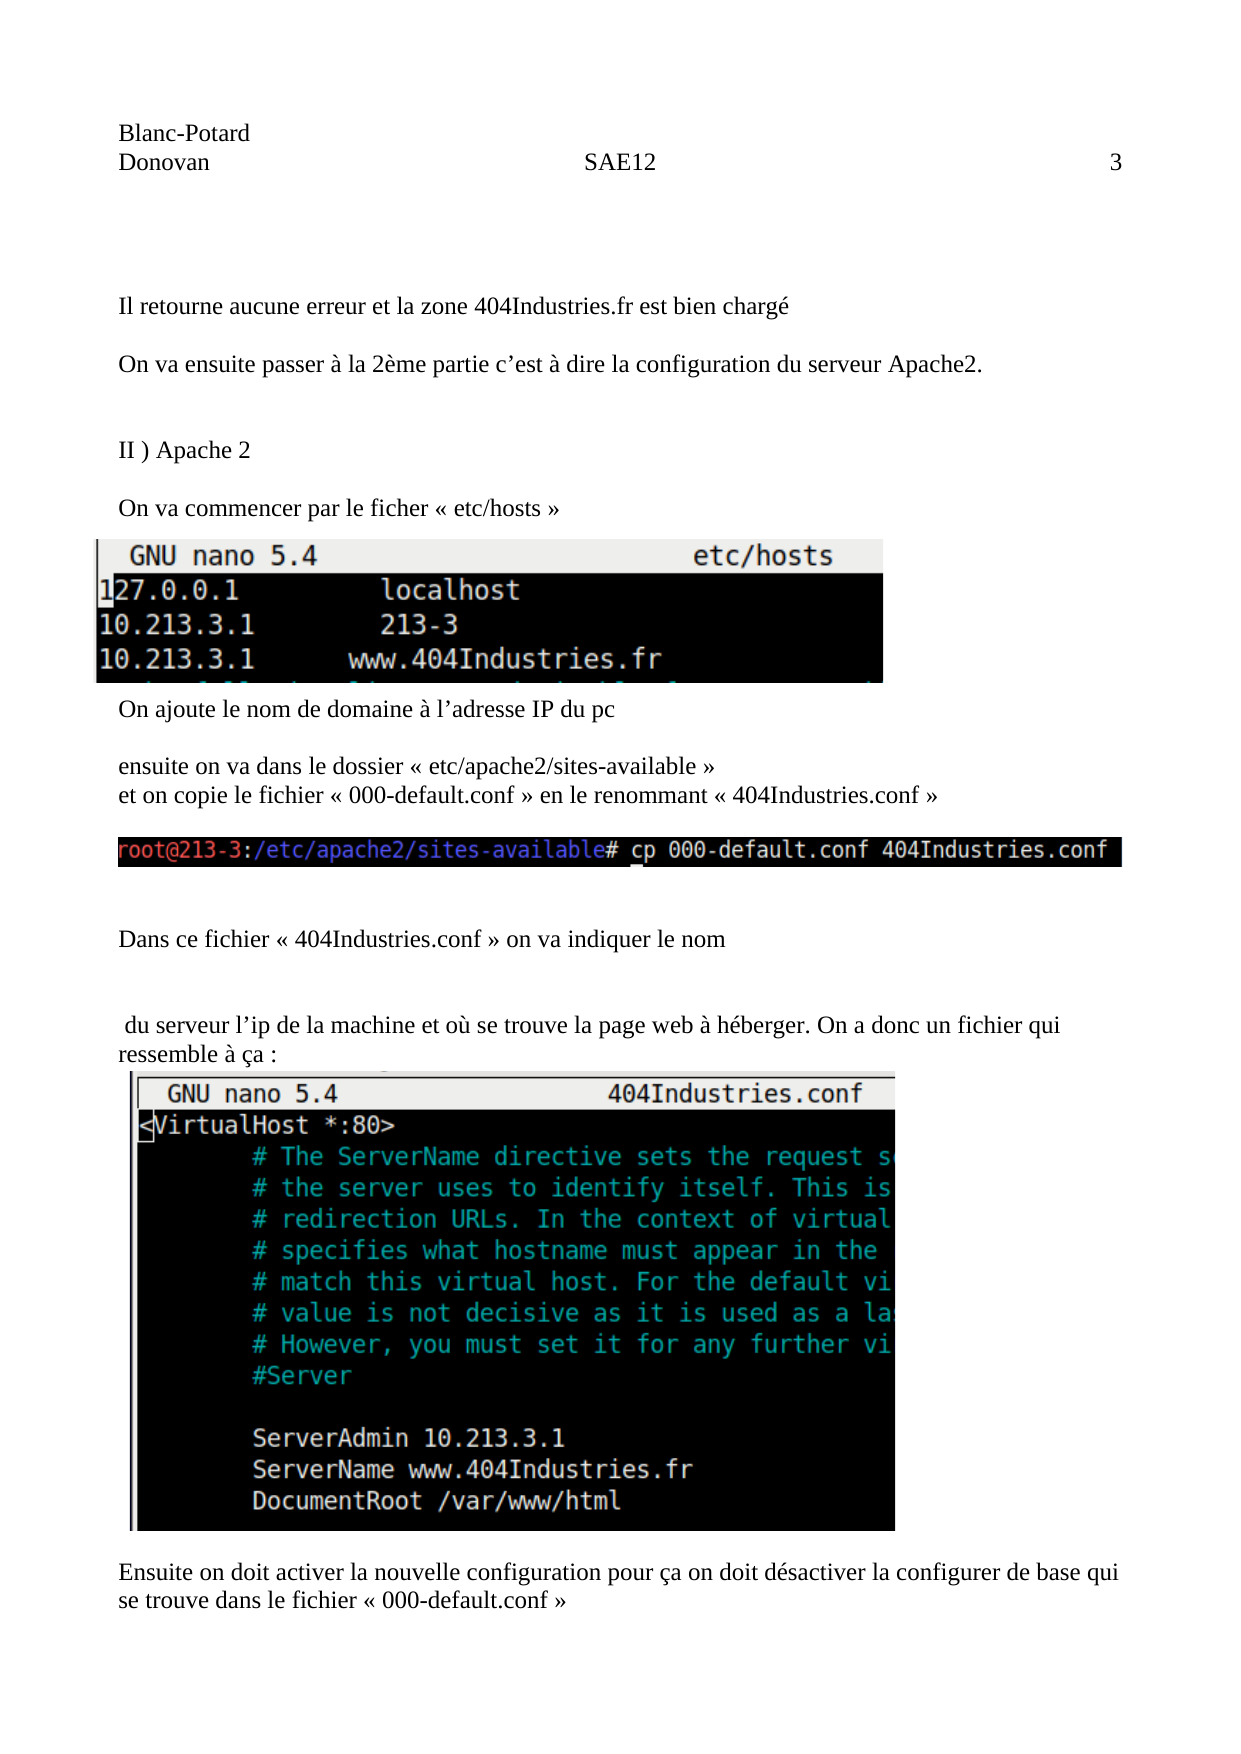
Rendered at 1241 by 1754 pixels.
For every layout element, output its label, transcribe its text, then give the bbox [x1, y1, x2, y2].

text et on copie le fichier « 000-default.conf » en le renommant « 404Industries.conf » [118, 780, 1122, 809]
text ensuite on va dans le dossier « etc/apache2/sites-available » [118, 751, 1122, 780]
text On va commencer par le ficher « etc/hosts » [118, 493, 1122, 521]
picture [129, 1071, 896, 1531]
text Il retourne aucune erreur et la zone 404Industries.fr est bien chargé [118, 291, 1122, 320]
text Ensuite on doit activer la nouvelle configuration pour ça on doit désactiver la configurer de base qui se trouve dans le fichier « 000-default.conf » [118, 1557, 1122, 1614]
text Dans ce fichier « 404Industries.conf » on va indiquer le nom [118, 924, 1122, 953]
text II ) Apache 2 [118, 435, 1122, 464]
text du serveur l’ip de la machine et où se trouve la page web à héberger. On a donc un fichier qui ressemble à ça : [118, 1010, 1122, 1068]
text On va ensuite passer à la 2ème partie c’est à dire la configuration du serveur Apache2. [118, 349, 1122, 378]
picture [92, 539, 884, 683]
picture [118, 837, 1123, 867]
text On ajoute le nom de domaine à l’adresse IP du pc [118, 694, 1122, 723]
